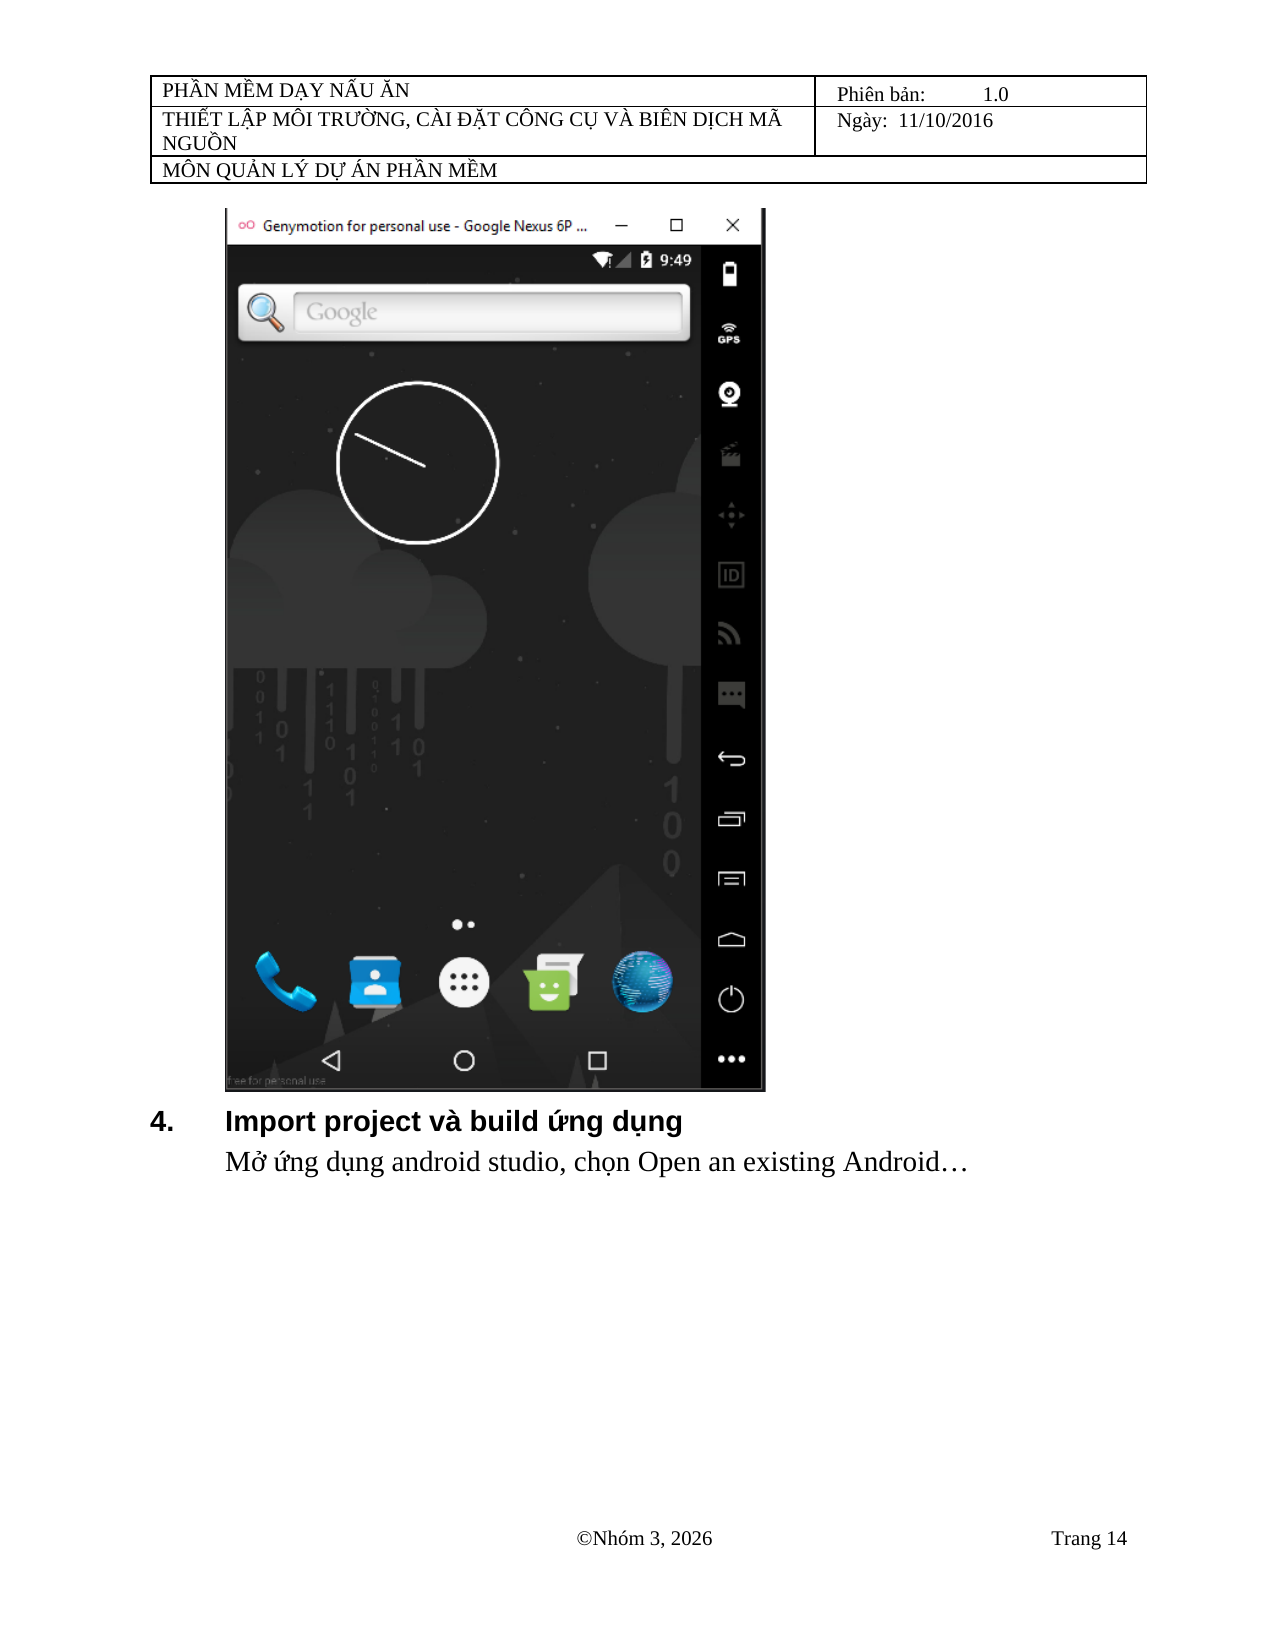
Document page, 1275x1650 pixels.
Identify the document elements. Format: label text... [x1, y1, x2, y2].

text Mở ứng dụng android studio, chọn Open an existing Android… [150, 1144, 1125, 1178]
subtitle Import project và build ứng dụng [150, 1104, 1125, 1138]
picture [225, 208, 766, 1092]
